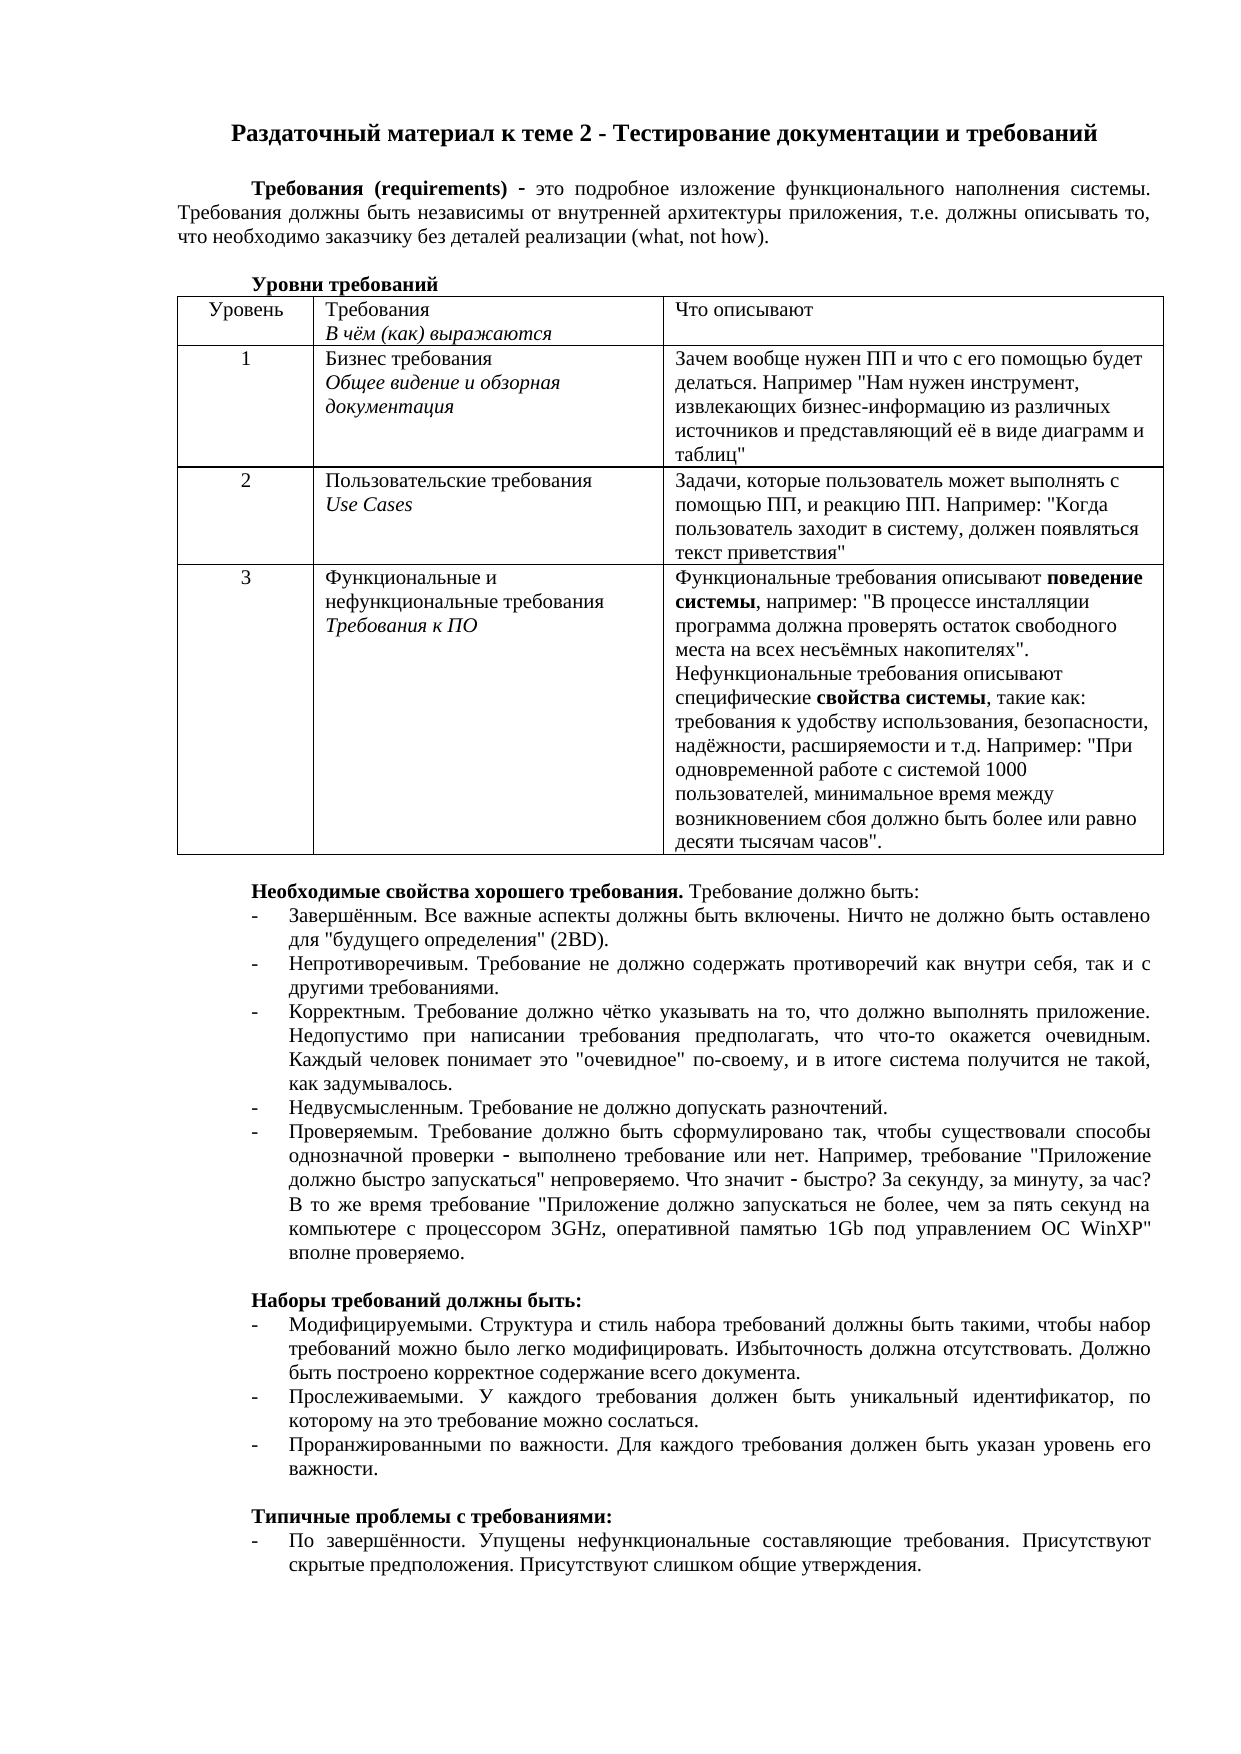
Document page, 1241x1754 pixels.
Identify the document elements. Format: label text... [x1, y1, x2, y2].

table_cell 2 [178, 468, 313, 564]
list По завершённости. Упущены нефункциональные составляющие требования. Присутствуют скрытые предположения. Присутствуют слишком общие утверждения. [251, 1528, 1152, 1576]
list Проранжированными по важности. Для каждого требования должен быть указан уровень его важности. [251, 1432, 1152, 1480]
table_header Требования В чём (как) выражаются [314, 297, 663, 345]
table_cell Функциональные и нефункциональные требования Требования к ПО [314, 565, 663, 853]
text Типичные проблемы с требованиями: [177, 1504, 1152, 1528]
list Корректным. Требование должно чётко указывать на то, что должно выполнять приложение. Недопустимо при написании требования предполагать, что что-то окажется очевидным. Каждый человек понимает это "очевидное" по-своему, и в итоге система получится не такой, как задумывалось. [251, 999, 1152, 1095]
table_cell Функциональные требования описывают поведение системы, например: "В процессе инсталляции программа должна проверять остаток свободного места на всех несъёмных накопителях". Нефункциональные требования описывают специфические свойства системы, такие как: требования к удобству использования, безопасности, надёжности, расширяемости и т.д. Например: "При одновременной работе с системой 1000 пользователей, минимальное время между возникновением сбоя должно быть более или равно десяти тысячам часов". [664, 565, 1163, 853]
text Наборы требований должны быть: [177, 1288, 1152, 1312]
table_header Что описывают [664, 297, 1163, 345]
table_cell Бизнес требования Общее видение и обзорная документация [314, 346, 663, 466]
table_cell 3 [178, 565, 313, 853]
table_cell 1 [178, 346, 313, 466]
text Необходимые свойства хорошего требования. Требование должно быть: [177, 879, 1152, 903]
list Прослеживаемыми. У каждого требования должен быть уникальный идентификатор, по которому на это требование можно сослаться. [251, 1384, 1152, 1432]
title Раздаточный материал к теме 2 - Тестирование документации и требований [177, 118, 1152, 147]
table_cell Пользовательские требования Use Cases [314, 468, 663, 564]
list Завершённым. Все важные аспекты должны быть включены. Ничто не должно быть оставлено для "будущего определения" (2BD). [251, 903, 1152, 951]
text Уровни требований [177, 272, 1152, 296]
text Требования (requirements) это подробное изложение функционального наполнения системы. Требования должны быть независимы от внутренней архитектуры приложения, т.е. должны описывать то, что необходимо заказчику без деталей реализации (what, not how). [177, 176, 1152, 248]
table_cell Зачем вообще нужен ПП и что с его помощью будет делаться. Например "Нам нужен инструмент, извлекающих бизнес-информацию из различных источников и представляющий её в виде диаграмм и таблиц" [664, 346, 1163, 466]
list Проверяемым. Требование должно быть сформулировано так, чтобы существовали способы однозначной проверки выполнено требование или нет. Например, требование "Приложение должно быстро запускаться" непроверяемо. Что значит быстро? За секунду, за минуту, за час? В то же время требование "Приложение должно запускаться не более, чем за пять секунд на компьютере с процессором 3GHz, оперативной памятью 1Gb под управлением ОС WinXP" вполне проверяемо. [251, 1119, 1152, 1264]
list Непротиворечивым. Требование не должно содержать противоречий как внутри себя, так и с другими требованиями. [251, 951, 1152, 999]
table_header Уровень [178, 297, 313, 345]
table_cell Задачи, которые пользователь может выполнять с помощью ПП, и реакцию ПП. Например: "Когда пользователь заходит в систему, должен появляться текст приветствия" [664, 468, 1163, 564]
list Модифицируемыми. Структура и стиль набора требований должны быть такими, чтобы набор требований можно было легко модифицировать. Избыточность должна отсутствовать. Должно быть построено корректное содержание всего документа. [251, 1312, 1152, 1384]
list Недвусмысленным. Требование не должно допускать разночтений. [251, 1095, 1152, 1119]
